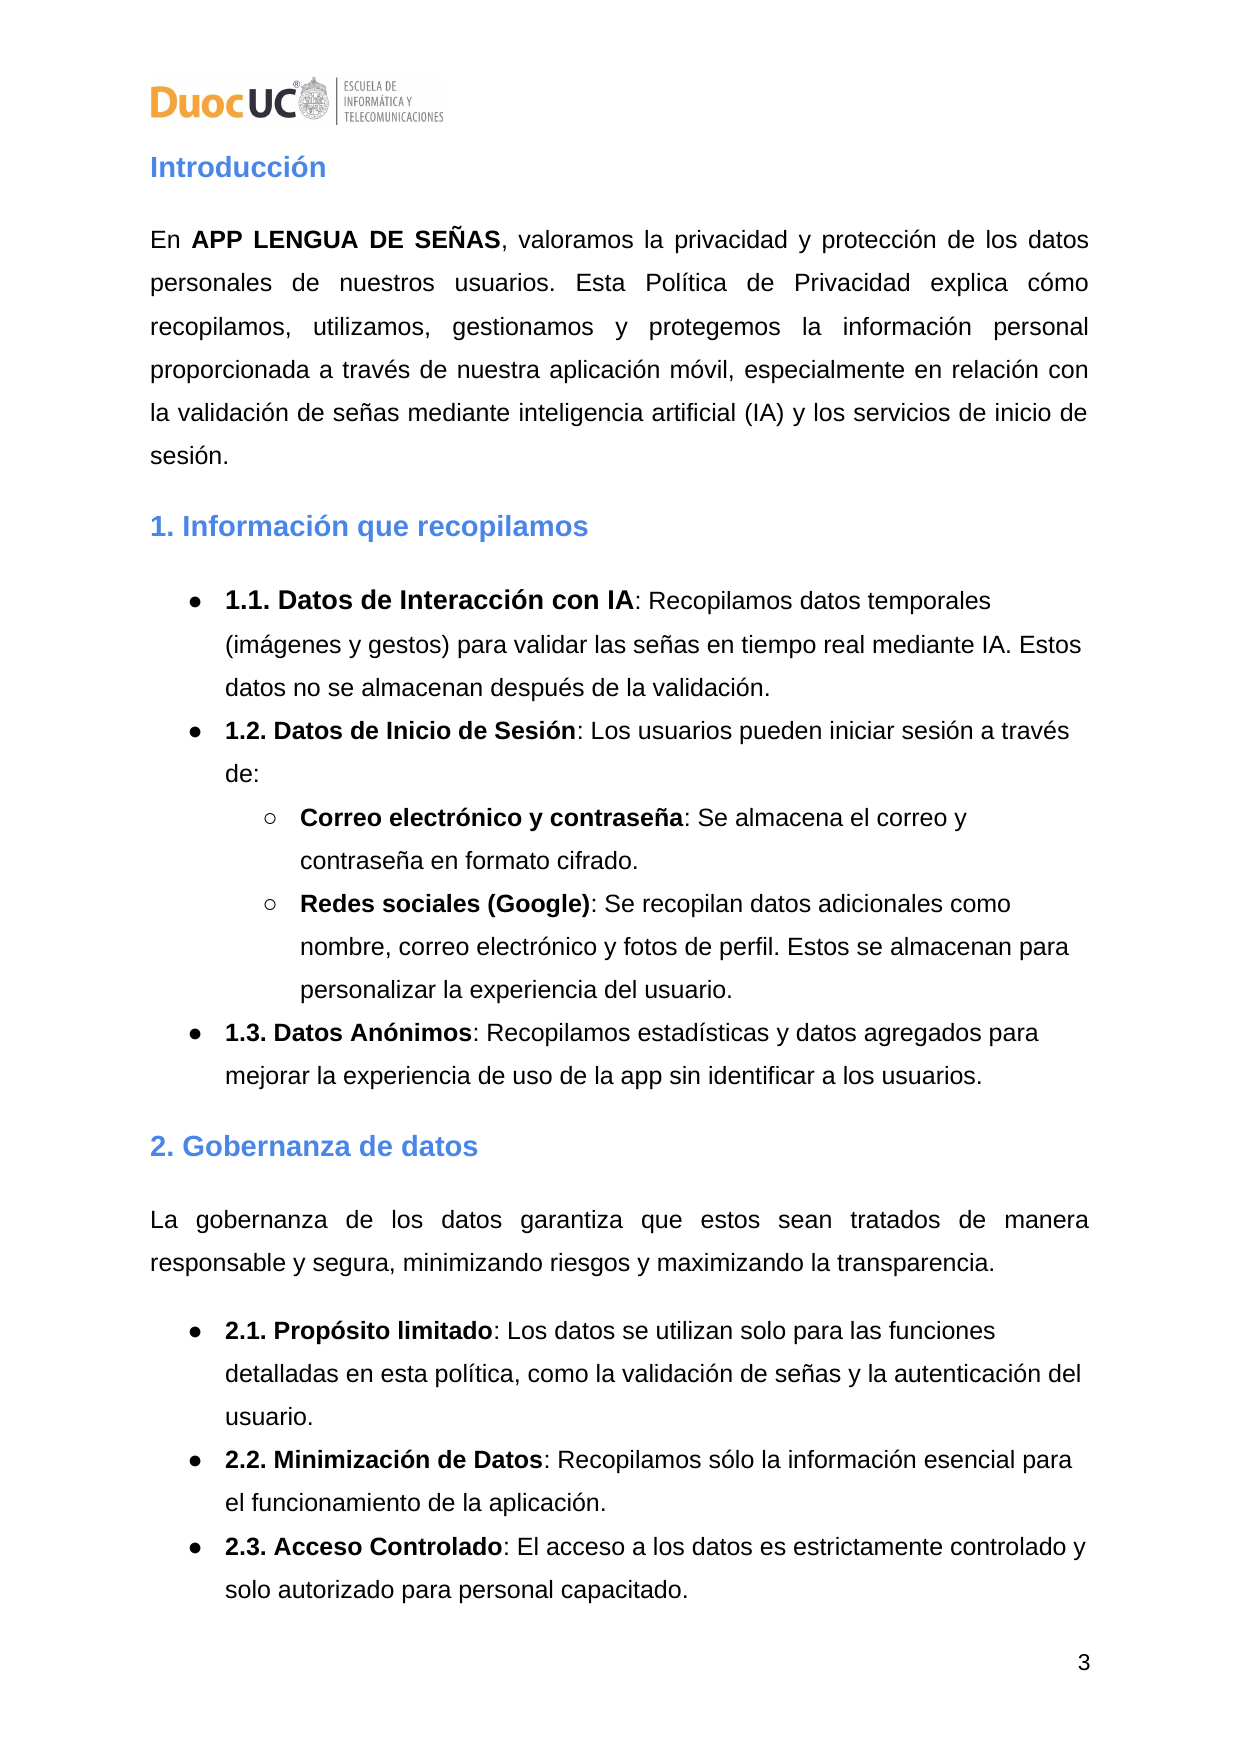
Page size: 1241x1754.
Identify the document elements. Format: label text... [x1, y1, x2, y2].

list 2.3. Acceso Controlado: El acceso a los datos es estrictamente controlado y solo autorizado para personal capacitado. [187, 1532, 1090, 1603]
subtitle Introducción [150, 150, 1090, 183]
list 1.2. Datos de Inicio de Sesión: Los usuarios pueden iniciar sesión a través de: [187, 716, 1090, 788]
picture [150, 75, 444, 125]
subtitle 1. Información que recopilamos [150, 509, 1090, 543]
list Redes sociales (Google): Se recopilan datos adicionales como nombre, correo electrónico y fotos de perfil. Estos se almacenan para personalizar la experiencia del usuario. [262, 889, 1090, 1004]
list 2.1. Propósito limitado: Los datos se utilizan solo para las funciones detalladas en esta política, como la validación de señas y la autenticación del usuario. [187, 1316, 1090, 1431]
list 2.2. Minimización de Datos: Recopilamos sólo la información esencial para el funcionamiento de la aplicación. [187, 1445, 1090, 1517]
list 1.3. Datos Anónimos: Recopilamos estadísticas y datos agregados para mejorar la experiencia de uso de la app sin identificar a los usuarios. [187, 1018, 1090, 1090]
text En APP LENGUA DE SEÑAS, valoramos la privacidad y protección de los datos personales de nuestros usuarios. Esta Política de Privacidad explica cómo recopilamos, utilizamos, gestionamos y protegemos la información personal proporcionada a través de nuestra aplicación móvil, especialmente en relación con la validación de señas mediante inteligencia artificial (IA) y los servicios de inicio de sesión. [150, 225, 1090, 470]
list Correo electrónico y contraseña: Se almacena el correo y contraseña en formato cifrado. [262, 802, 1090, 874]
list 1.1. Datos de Interacción con IA: Recopilamos datos temporales (imágenes y gestos) para validar las señas en tiempo real mediante IA. Estos datos no se almacenan después de la validación. [187, 584, 1090, 702]
subtitle 2. Gobernanza de datos [150, 1129, 1090, 1163]
text La gobernanza de los datos garantiza que estos sean tratados de manera responsable y segura, minimizando riesgos y maximizando la transparencia. [150, 1205, 1090, 1277]
